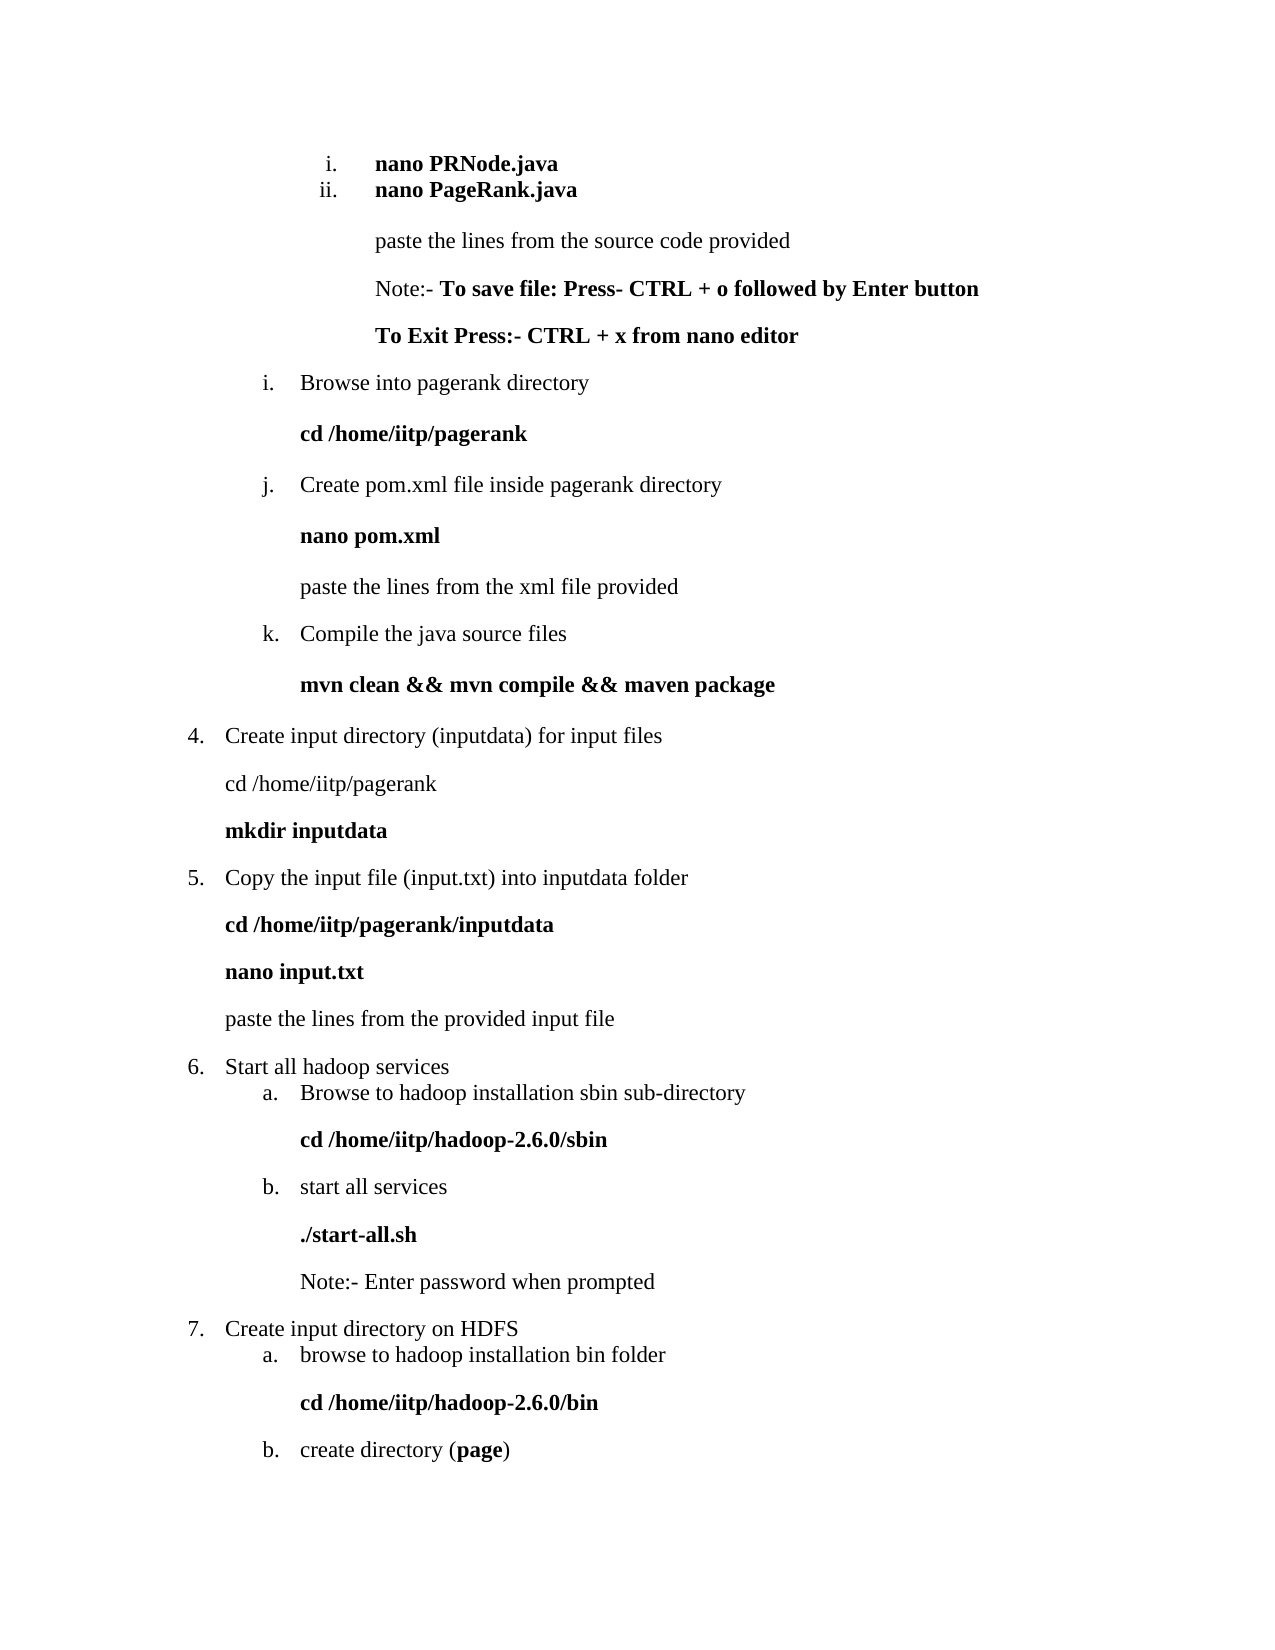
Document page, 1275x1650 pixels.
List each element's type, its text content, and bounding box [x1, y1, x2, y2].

list Create pom.xml file inside pagerank directory [262, 471, 1125, 497]
text Note:- To save file: Press- CTRL + o followed by Enter button [300, 274, 1125, 301]
text mkdir inputdata [225, 817, 1125, 843]
list nano PRNode.java [337, 150, 1125, 176]
text cd /home/iitp/pagerank/inputdata [225, 911, 1125, 937]
text cd /home/iitp/hadoop-2.6.0/bin [300, 1388, 1125, 1415]
text paste the lines from the xml file provided [300, 573, 1125, 599]
list Start all hadoop services [187, 1053, 1125, 1079]
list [262, 1341, 1125, 1368]
list Browse to hadoop installation sbin sub-directory [262, 1079, 1125, 1105]
text nano pom.xml [300, 522, 1125, 548]
text cd /home/iitp/hadoop-2.6.0/sbin [300, 1126, 1125, 1153]
text cd /home/iitp/pagerank [225, 769, 1125, 796]
text mvn clean && mvn compile && maven package [300, 671, 1125, 698]
text cd /home/iitp/pagerank [300, 420, 1125, 446]
text paste the lines from the source code provided [300, 227, 1125, 254]
text Note:- Enter password when prompted [300, 1268, 1125, 1294]
list Copy the input file (input.txt) into inputdata folder [187, 864, 1125, 890]
list Create input directory on HDFS [187, 1315, 1125, 1341]
list Browse into pagerank directory [262, 369, 1125, 395]
list create directory (page) [262, 1436, 1125, 1462]
text nano input.txt [225, 958, 1125, 985]
text paste the lines from the provided input file [225, 1006, 1125, 1032]
text To Exit Press:- CTRL + x from nano editor [300, 322, 1125, 348]
list Compile the java source files [262, 620, 1125, 647]
list Create input directory (inputdata) for input files [187, 722, 1125, 749]
list start all services [262, 1173, 1125, 1200]
list nano PageRank.java [337, 176, 1125, 203]
text ./start-all.sh [300, 1221, 1125, 1247]
